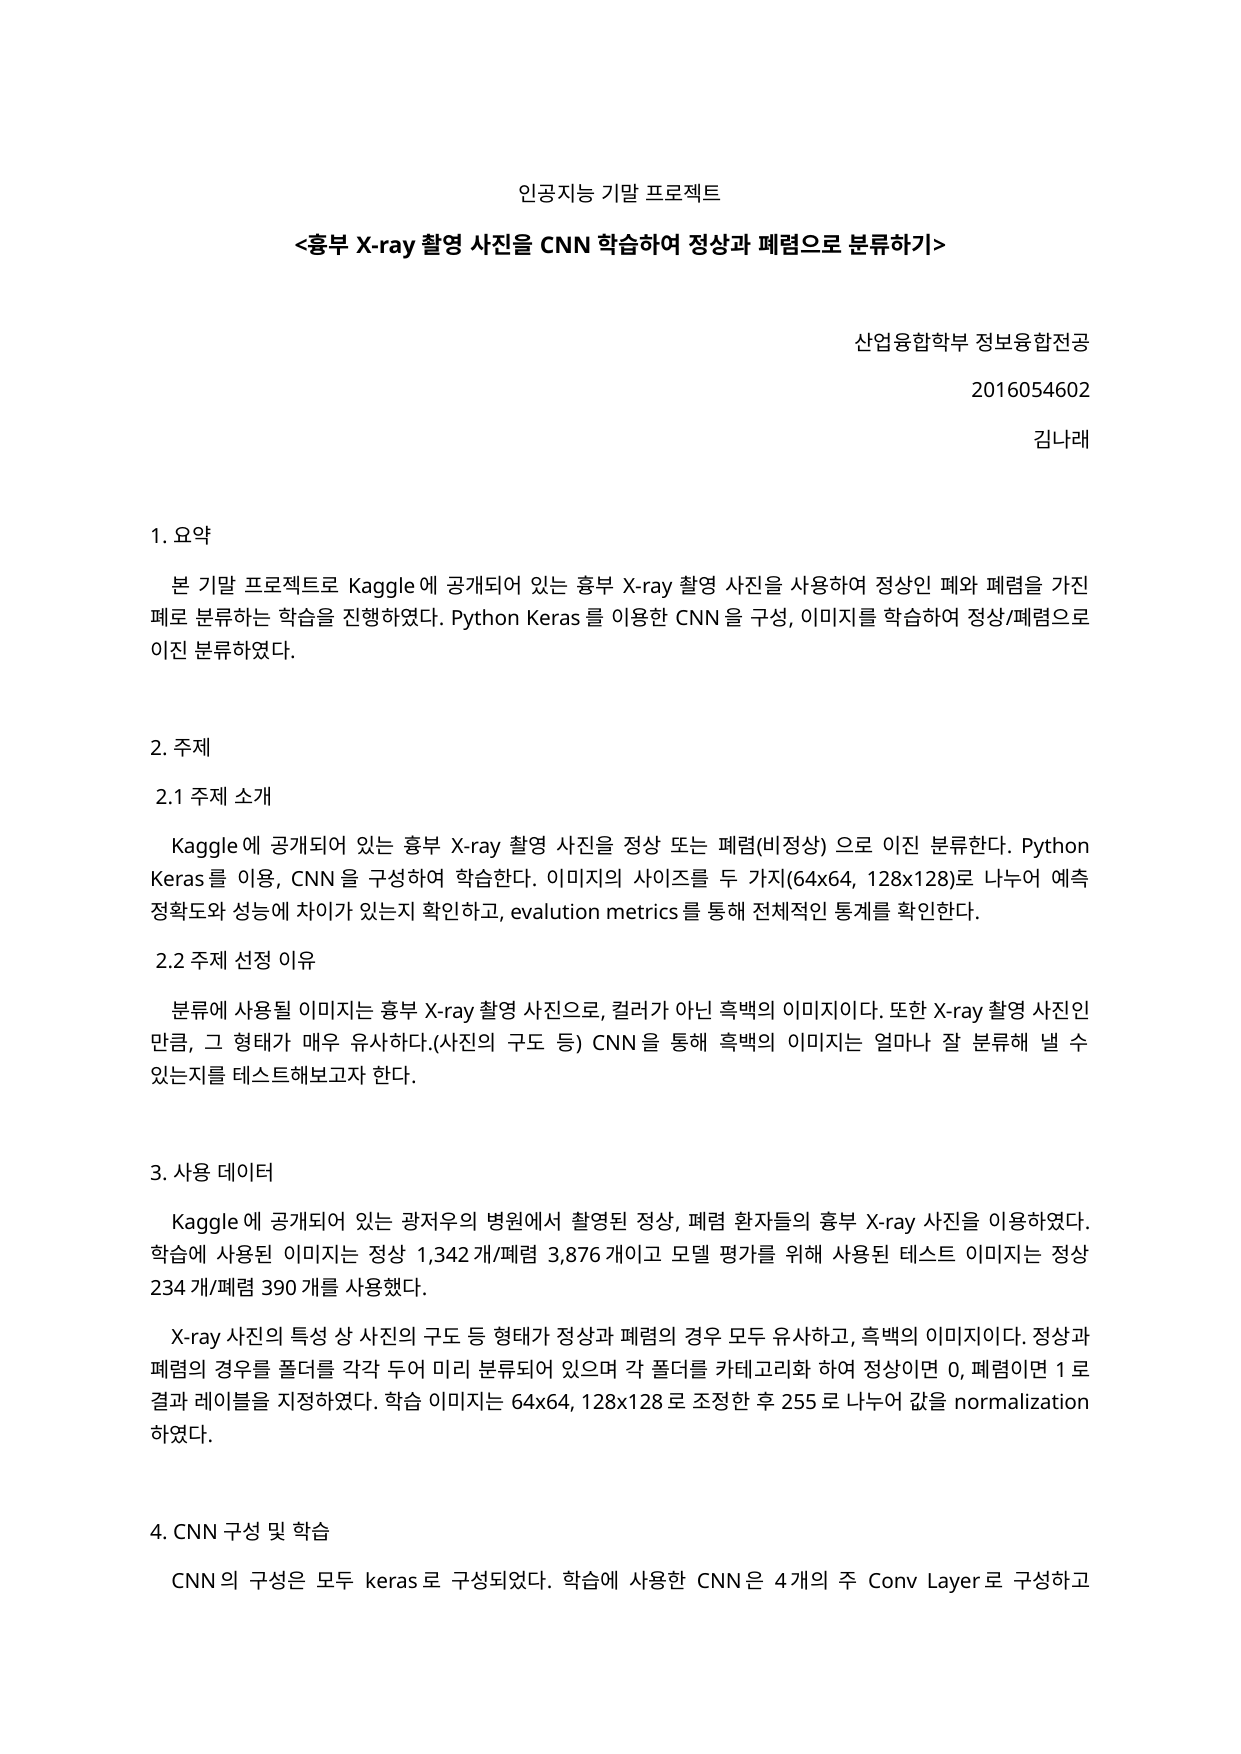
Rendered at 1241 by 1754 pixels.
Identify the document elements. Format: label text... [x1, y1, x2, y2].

text 본 기말 프로젝트로 Kaggle에 공개되어 있는 흉부 X-ray 촬영 사진을 사용하여 정상인 폐와 폐렴을 가진 폐로 분류하는 학습을 진행하였다. Python Keras를 이용한 CNN을 구성, 이미지를 학습하여 정상/폐렴으로 이진 분류하였다. [150, 569, 1090, 664]
text 산업융합학부 정보융합전공 [150, 326, 1090, 357]
text X-ray 사진의 특성 상 사진의 구도 등 형태가 정상과 폐렴의 경우 모두 유사하고, 흑백의 이미지이다. 정상과 폐렴의 경우를 폴더를 각각 두어 미리 분류되어 있으며 각 폴더를 카테고리화 하여 정상이면 0, 폐렴이면 1로 결과 레이블을 지정하였다. 학습 이미지는 64x64, 128x128로 조정한 후 255로 나누어 값을 normalization 하였다. [150, 1320, 1090, 1448]
text 인공지능 기말 프로젝트 [150, 177, 1090, 207]
text Kaggle에 공개되어 있는 광저우의 병원에서 촬영된 정상, 폐렴 환자들의 흉부 X-ray 사진을 이용하였다. 학습에 사용된 이미지는 정상 1,342개/폐렴 3,876개이고 모델 평가를 위해 사용된 테스트 이미지는 정상 234개/폐렴 390개를 사용했다. [150, 1205, 1090, 1301]
text 3. 사용 데이터 [150, 1156, 1090, 1186]
text 2.1 주제 소개 [150, 780, 1090, 811]
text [150, 1564, 1090, 1594]
text 2.2 주제 선정 이유 [150, 944, 1090, 975]
text 2016054602 [150, 376, 1090, 404]
text Kaggle에 공개되어 있는 흉부 X-ray 촬영 사진을 정상 또는 폐렴(비정상) 으로 이진 분류한다. Python Keras를 이용, CNN을 구성하여 학습한다. 이미지의 사이즈를 두 가지(64x64, 128x128)로 나누어 예측 정확도와 성능에 차이가 있는지 확인하고, evalution metrics를 통해 전체적인 통계를 확인한다. [150, 830, 1090, 925]
text 분류에 사용될 이미지는 흉부 X-ray 촬영 사진으로, 컬러가 아닌 흑백의 이미지이다. 또한 X-ray 촬영 사진인 만큼, 그 형태가 매우 유사하다.(사진의 구도 등) CNN을 통해 흑백의 이미지는 얼마나 잘 분류해 낼 수 있는지를 테스트해보고자 한다. [150, 994, 1090, 1089]
text 1. 요약 [150, 519, 1090, 550]
text 4. CNN 구성 및 학습 [150, 1515, 1090, 1545]
text 2. 주제 [150, 731, 1090, 761]
text <흉부 X-ray 촬영 사진을 CNN 학습하여 정상과 폐렴으로 분류하기> [150, 226, 1090, 260]
text 김나래 [150, 423, 1090, 453]
